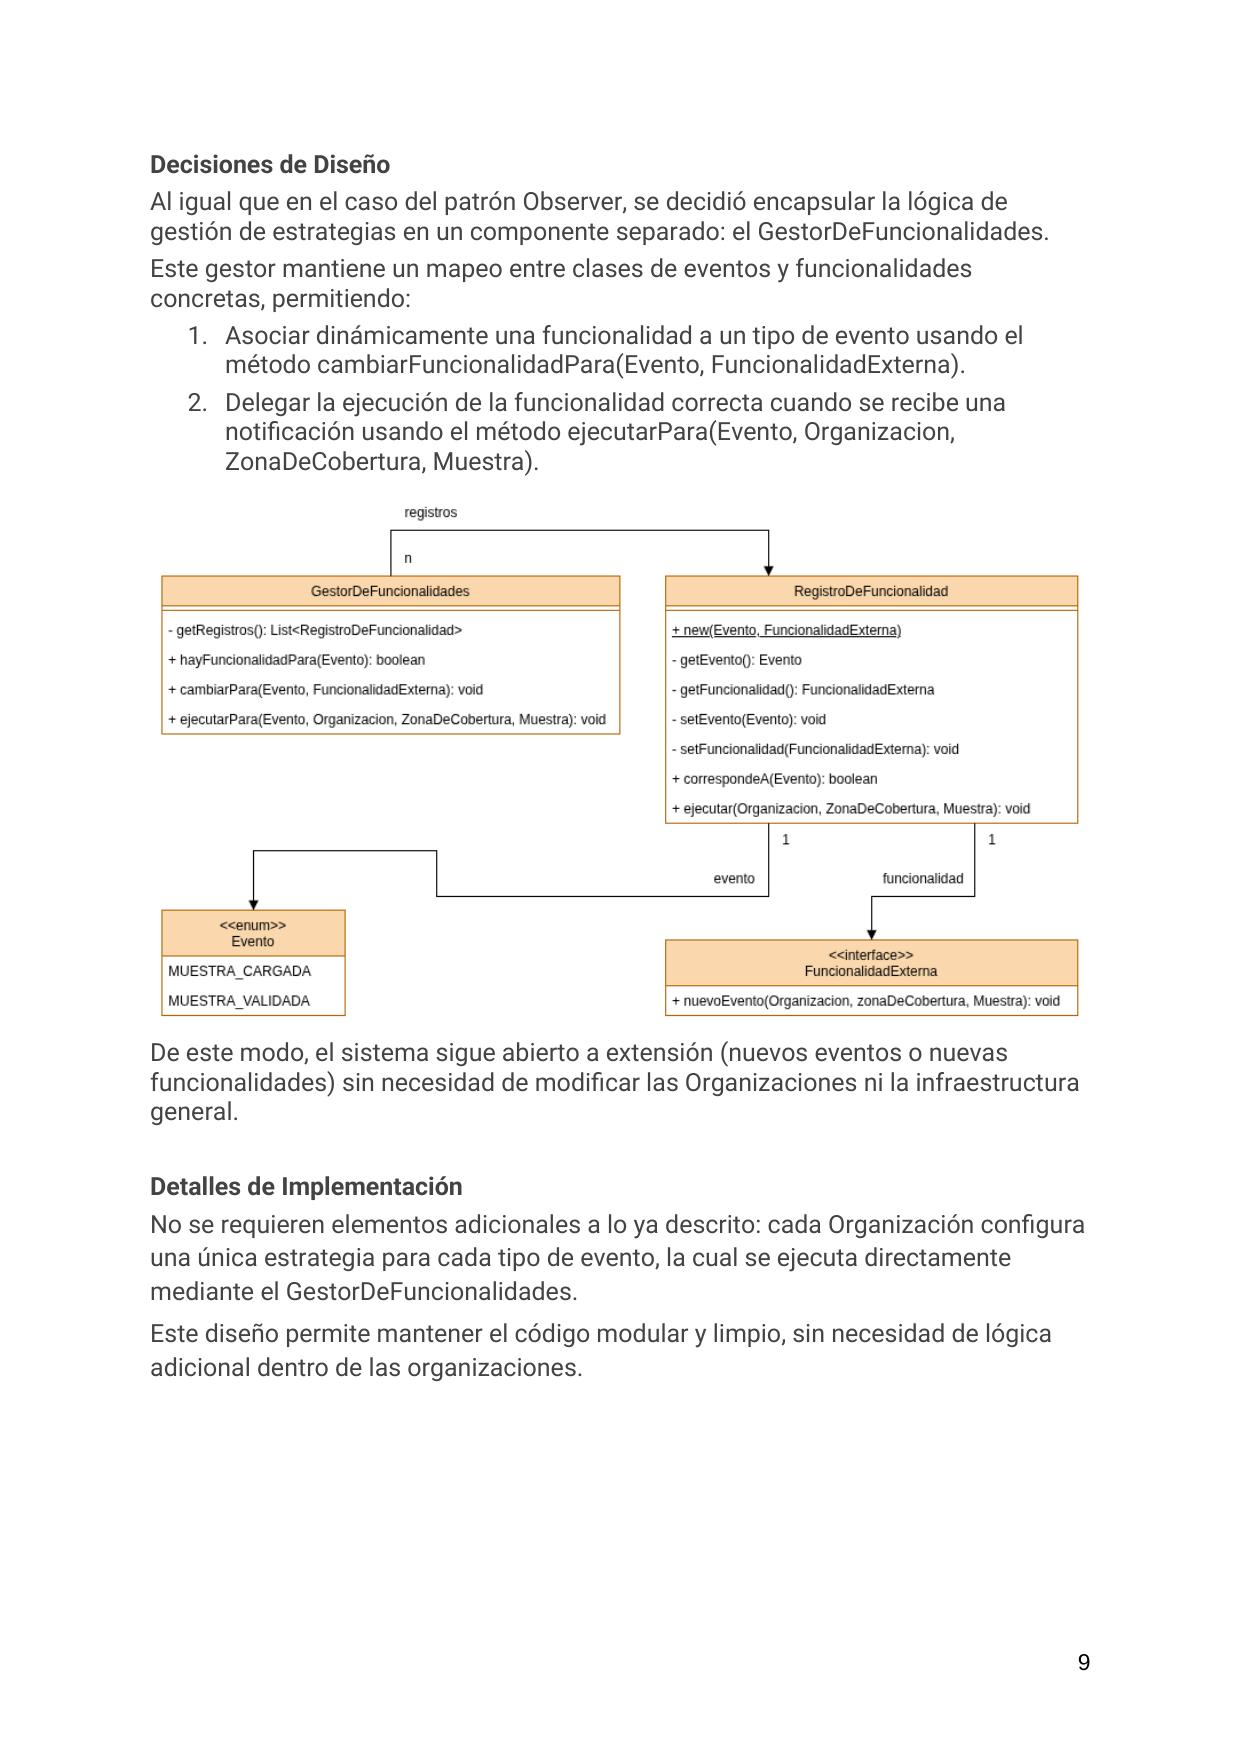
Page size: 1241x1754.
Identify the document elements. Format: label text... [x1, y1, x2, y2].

text Este diseño permite mantener el código modular y limpio, sin necesidad de lógica adicional dentro de las organizaciones. [150, 1319, 1090, 1382]
text Este gestor mantiene un mapeo entre clases de eventos y funcionalidades concretas, permitiendo: [150, 254, 1090, 313]
list Asociar dinámicamente una funcionalidad a un tipo de evento usando el método cambiarFuncionalidadPara(Evento, FuncionalidadExterna). [187, 321, 1090, 380]
list Delegar la ejecución de la funcionalidad correcta cuando se recibe una notificación usando el método ejecutarPara(Evento, Organizacion, ZonaDeCobertura, Muestra). [187, 388, 1090, 476]
text Detalles de Implementación [150, 1172, 1090, 1202]
text Al igual que en el caso del patrón Observer, se decidió encapsular la lógica de gestión de estrategias en un componente separado: el GestorDeFuncionalidades. [150, 188, 1090, 246]
text Decisiones de Diseño [150, 150, 1090, 179]
text De este modo, el sistema sigue abierto a extensión (nuevos eventos o nuevas funcionalidades) sin necesidad de modificar las Organizaciones ni la infraestructura general. [150, 1038, 1090, 1126]
text No se requieren elementos adicionales a lo ya descrito: cada Organización configura una única estrategia para cada tipo de evento, la cual se ejecuta directamente mediante el GestorDeFuncionalidades. [150, 1210, 1090, 1306]
picture [150, 484, 1091, 1031]
